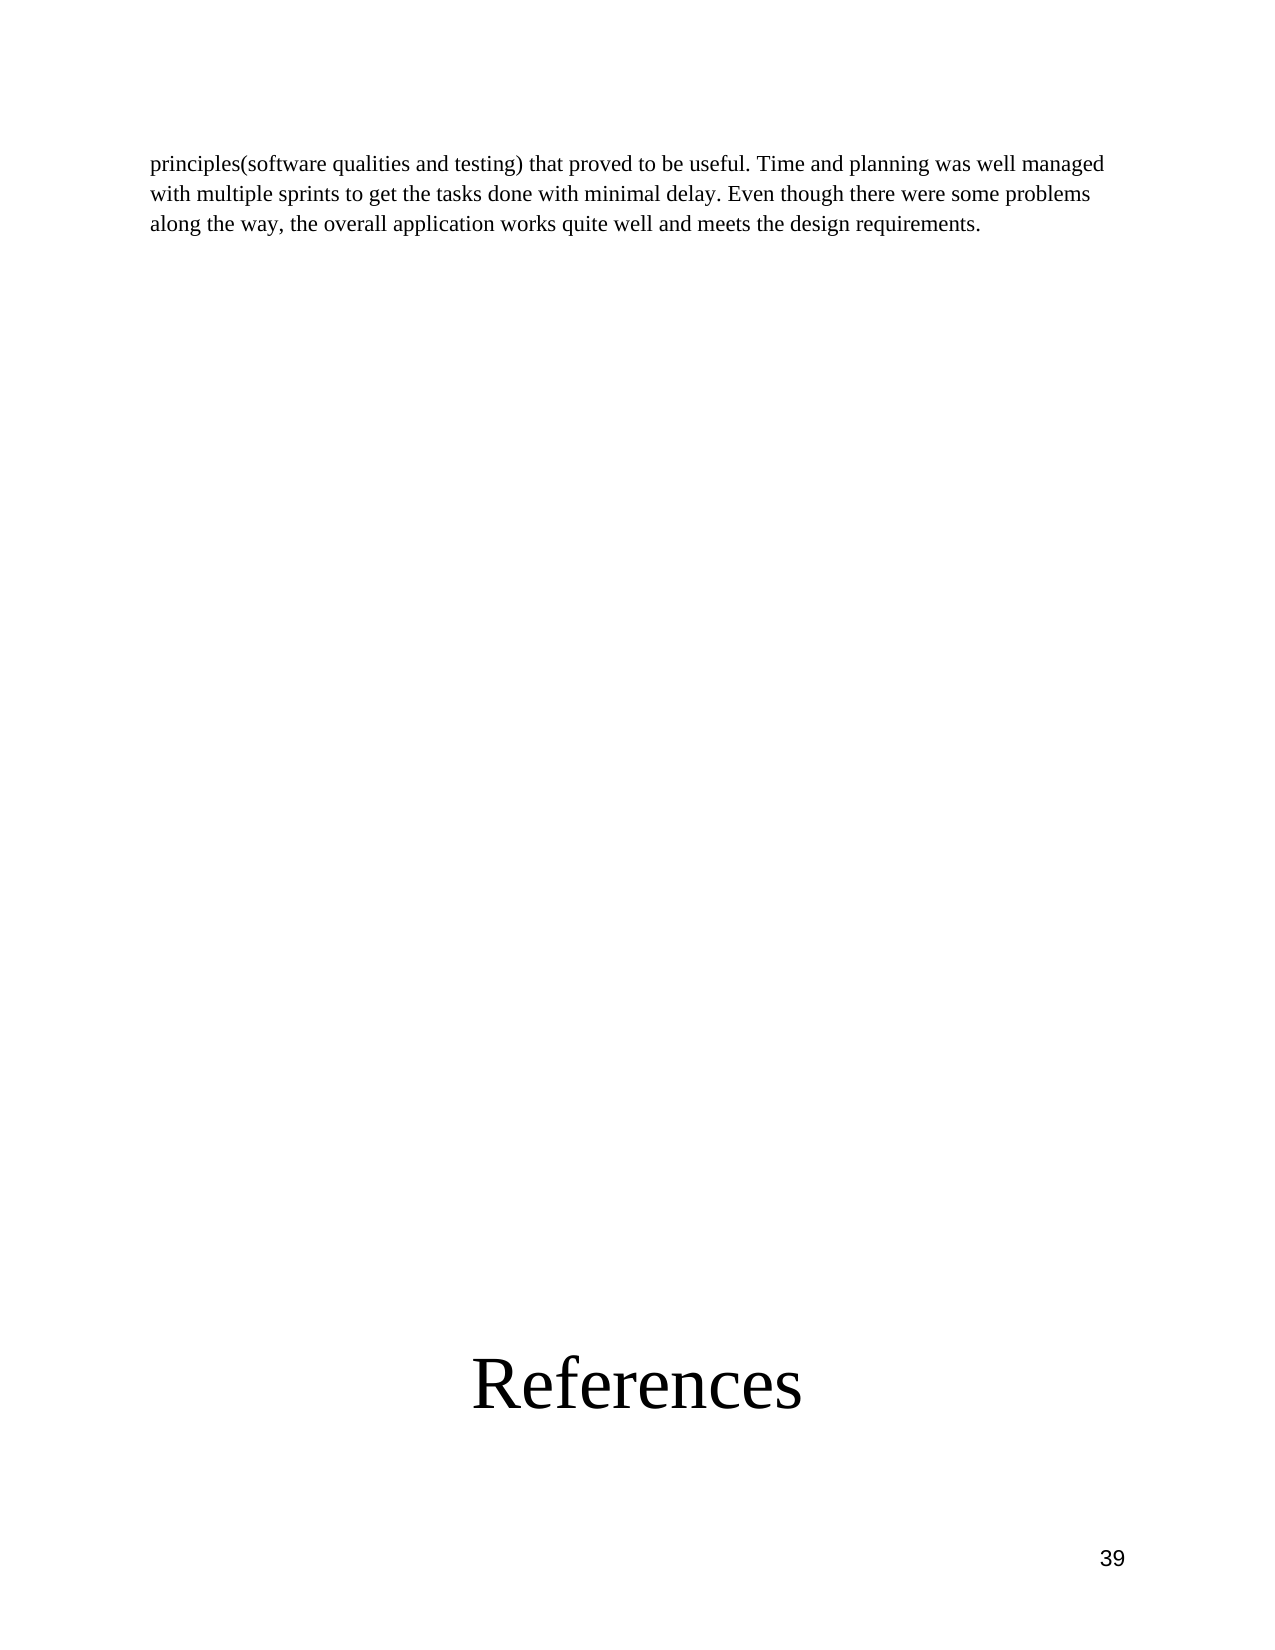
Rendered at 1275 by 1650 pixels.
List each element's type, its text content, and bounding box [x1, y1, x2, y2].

text References [150, 1338, 1125, 1424]
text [150, 150, 1125, 237]
